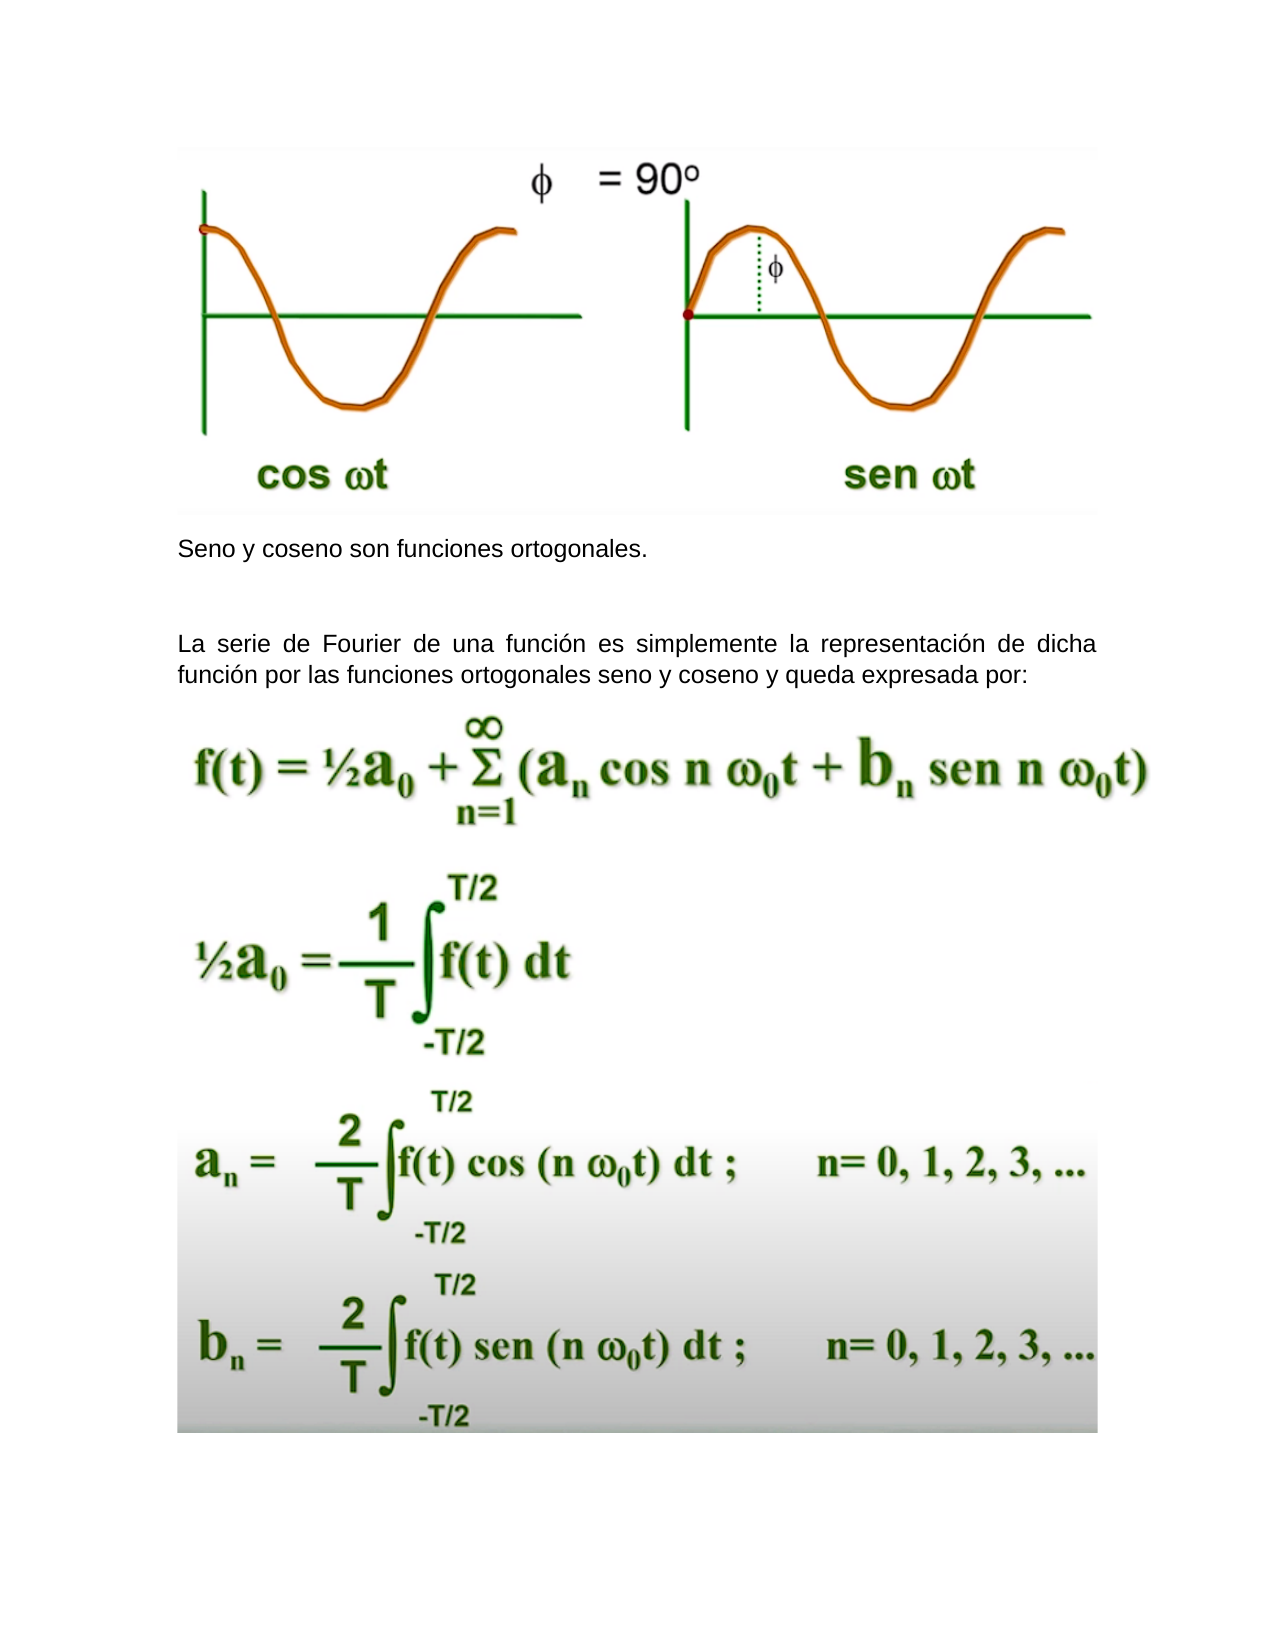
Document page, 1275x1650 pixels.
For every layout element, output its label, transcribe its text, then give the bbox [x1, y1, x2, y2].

picture [177, 707, 1151, 836]
picture [177, 147, 1098, 515]
picture [177, 1081, 1098, 1433]
text La serie de Fourier de una función es simplemente la representación de dicha función por las funciones ortogonales seno y coseno y queda expresada por: [177, 629, 1098, 689]
picture [177, 855, 585, 1063]
text Seno y coseno son funciones ortogonales. [177, 534, 1098, 562]
